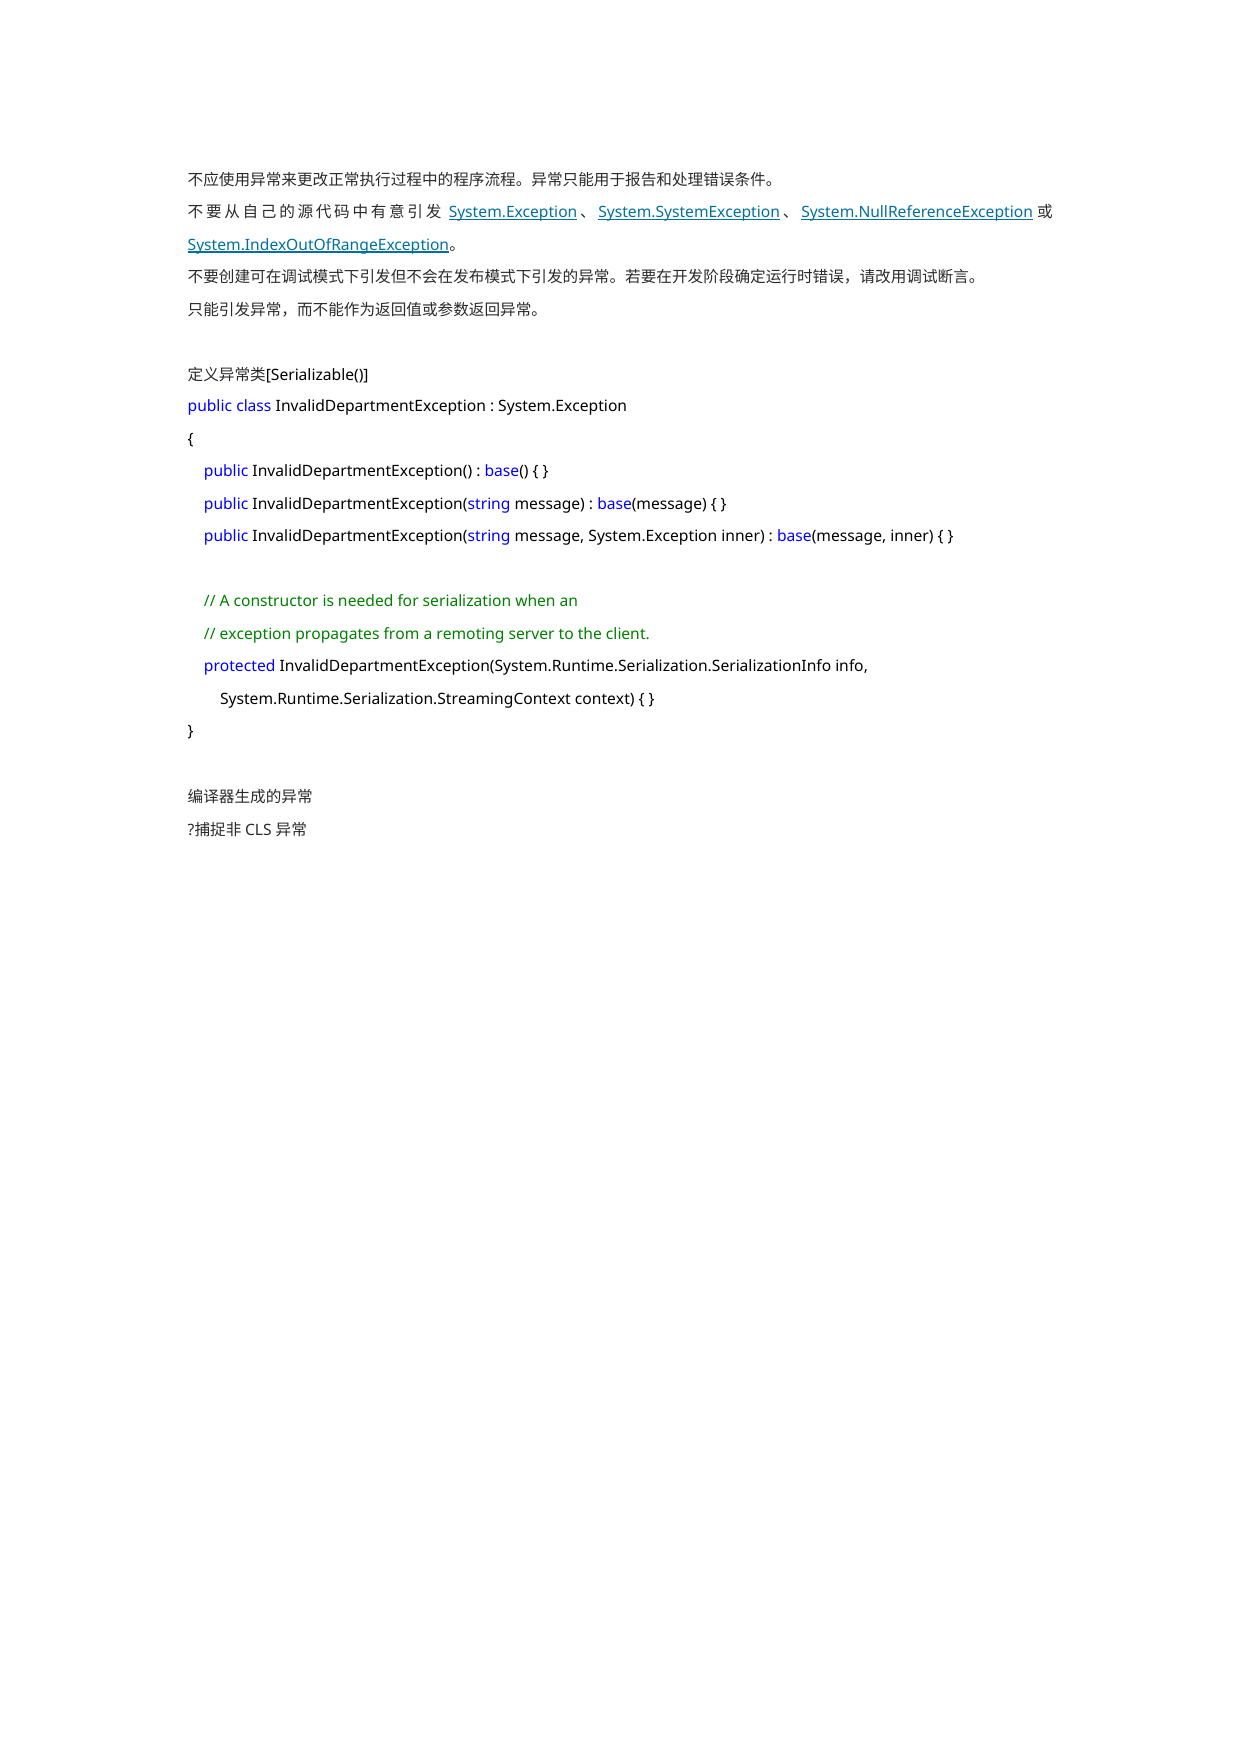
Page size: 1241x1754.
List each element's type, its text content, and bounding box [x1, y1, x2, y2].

text 只能引发异常，而不能作为返回值或参数返回异常。 [187, 292, 1053, 324]
text public class InvalidDepartmentException : System.Exception [187, 389, 1053, 422]
text } [187, 714, 1053, 747]
text 定义异常类[Serializable()] [187, 357, 1053, 389]
text protected InvalidDepartmentException(System.Runtime.Serialization.SerializationInfo info, [187, 649, 1053, 682]
text { [187, 422, 1053, 454]
text // A constructor is needed for serialization when an [187, 584, 1053, 617]
text // exception propagates from a remoting server to the client. [187, 617, 1053, 649]
text public InvalidDepartmentException(string message) : base(message) { } [187, 487, 1053, 519]
text public InvalidDepartmentException() : base() { } [187, 454, 1053, 487]
text 不应使用异常来更改正常执行过程中的程序流程。异常只能用于报告和处理错误条件。 [187, 162, 1053, 194]
text 不要创建可在调试模式下引发但不会在发布模式下引发的异常。若要在开发阶段确定运行时错误，请改用调试断言。 [187, 259, 1053, 292]
text 编译器生成的异常 [187, 779, 1053, 812]
text System.Runtime.Serialization.StreamingContext context) { } [187, 682, 1053, 714]
text ?捕捉非 CLS 异常 [187, 812, 1053, 844]
text 不要从自己的源代码中有意引发 System.Exception、System.SystemException、System.NullReferenceException 或System.IndexOutOfRangeException。 [187, 194, 1053, 259]
text public InvalidDepartmentException(string message, System.Exception inner) : base(message, inner) { } [187, 519, 1053, 552]
